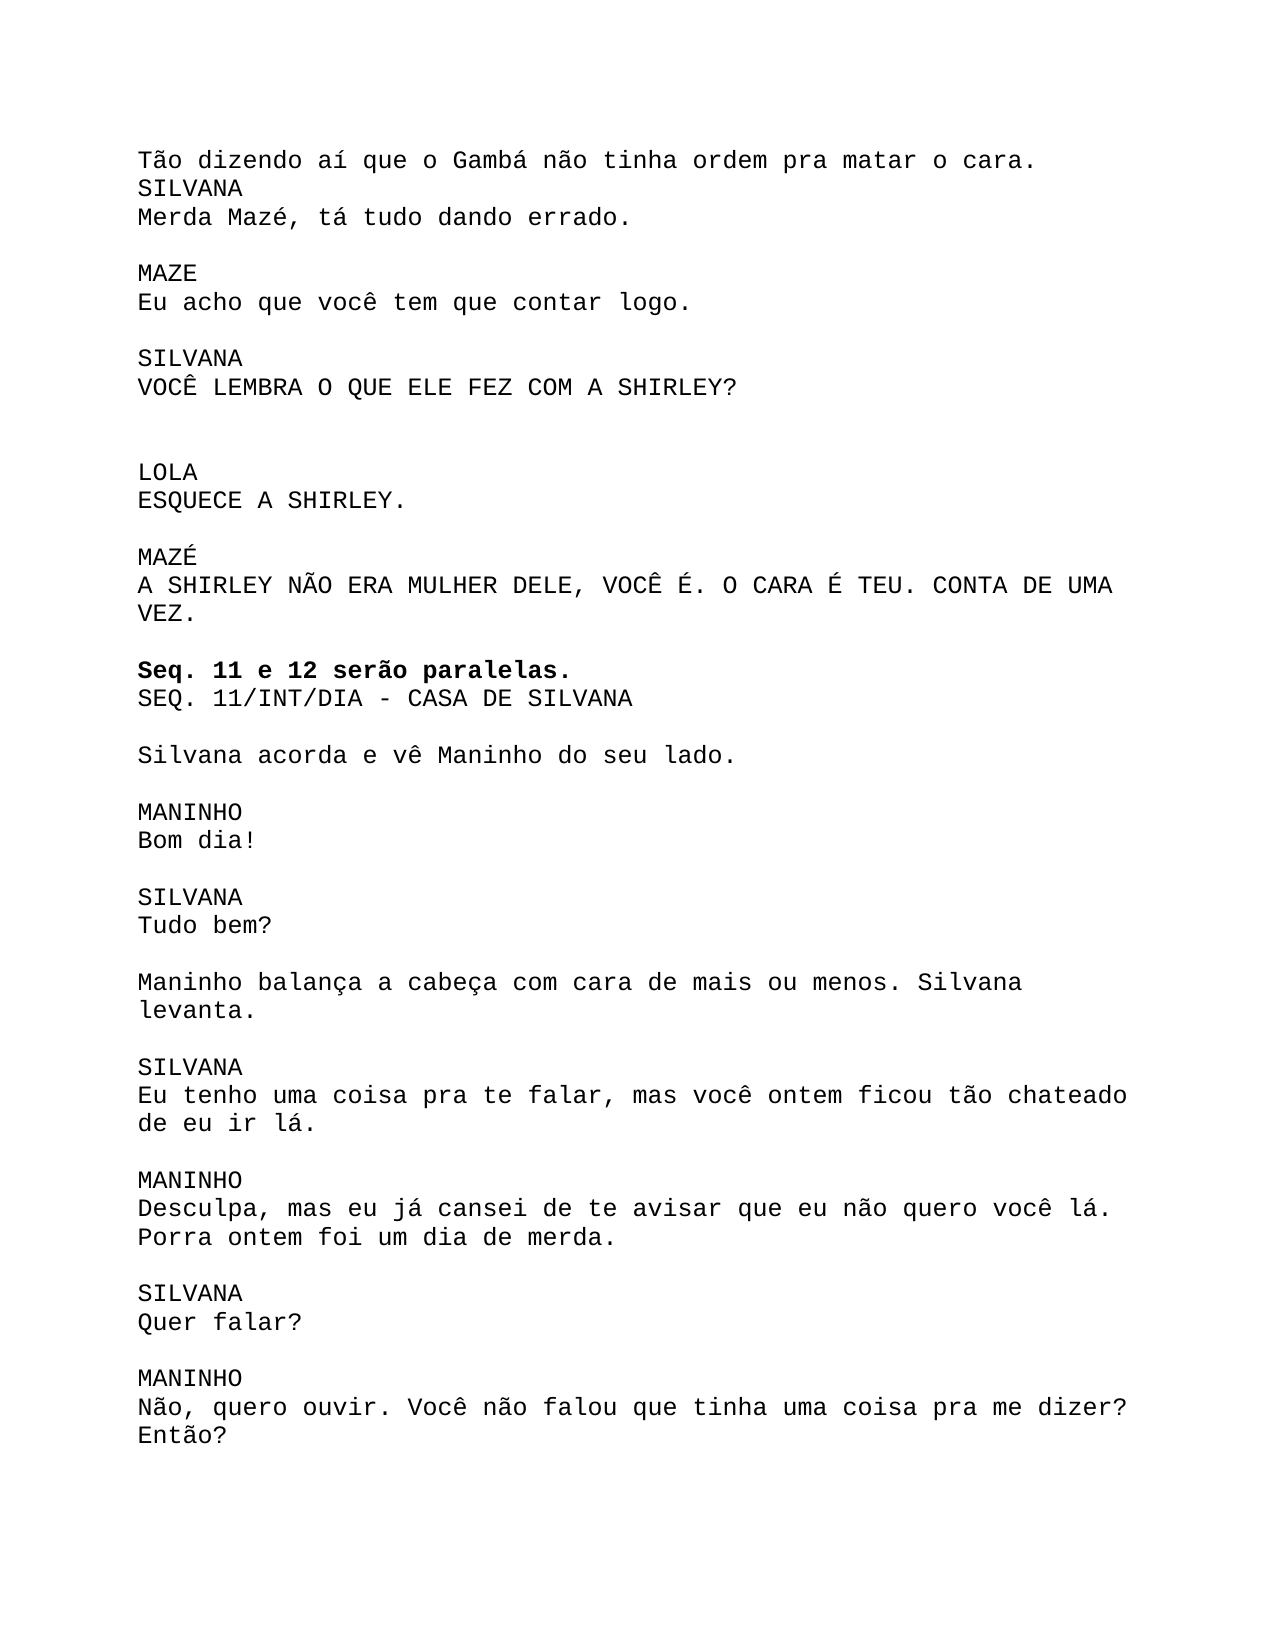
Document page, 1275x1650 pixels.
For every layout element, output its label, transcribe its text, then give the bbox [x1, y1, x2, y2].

text Eu acho que você tem que contar logo. [137, 289, 1138, 318]
text SILVANA [137, 884, 1138, 913]
text Merda Mazé, tá tudo dando errado. [137, 204, 1138, 233]
text A SHIRLEY NÃO ERA MULHER DELE, VOCÊ É. O CARA É TEU. CONTA DE UMA VEZ. [137, 573, 1138, 629]
text SILVANA [137, 346, 1138, 374]
text MAZÉ [137, 544, 1138, 573]
text Quer falar? [137, 1309, 1138, 1338]
text SILVANA [137, 1281, 1138, 1309]
text ESQUECE A SHIRLEY. [137, 488, 1138, 516]
text Não, quero ouvir. Você não falou que tinha uma coisa pra me dizer? Então? [137, 1394, 1138, 1451]
text SILVANA [137, 1054, 1138, 1083]
text MANINHO [137, 1366, 1138, 1394]
text MANINHO [137, 799, 1138, 828]
text Tudo bem? [137, 913, 1138, 941]
text MAZE [137, 261, 1138, 289]
text Tão dizendo aí que o Gambá não tinha ordem pra matar o cara. [137, 148, 1138, 176]
text Desculpa, mas eu já cansei de te avisar que eu não quero você lá. Porra ontem foi um dia de merda. [137, 1196, 1138, 1253]
text Eu tenho uma coisa pra te falar, mas você ontem ficou tão chateado de eu ir lá. [137, 1083, 1138, 1139]
text Silvana acorda e vê Maninho do seu lado. [137, 743, 1138, 771]
text Bom dia! [137, 828, 1138, 856]
text Maninho balança a cabeça com cara de mais ou menos. Silvana levanta. [137, 969, 1138, 1026]
text VOCÊ LEMBRA O QUE ELE FEZ COM A SHIRLEY? [137, 374, 1138, 403]
text LOLA [137, 459, 1138, 488]
text SEQ. 11/INT/DIA - CASA DE SILVANA [137, 686, 1138, 714]
text Seq. 11 e 12 serão paralelas. [137, 658, 1138, 686]
text MANINHO [137, 1168, 1138, 1196]
text SILVANA [137, 176, 1138, 204]
